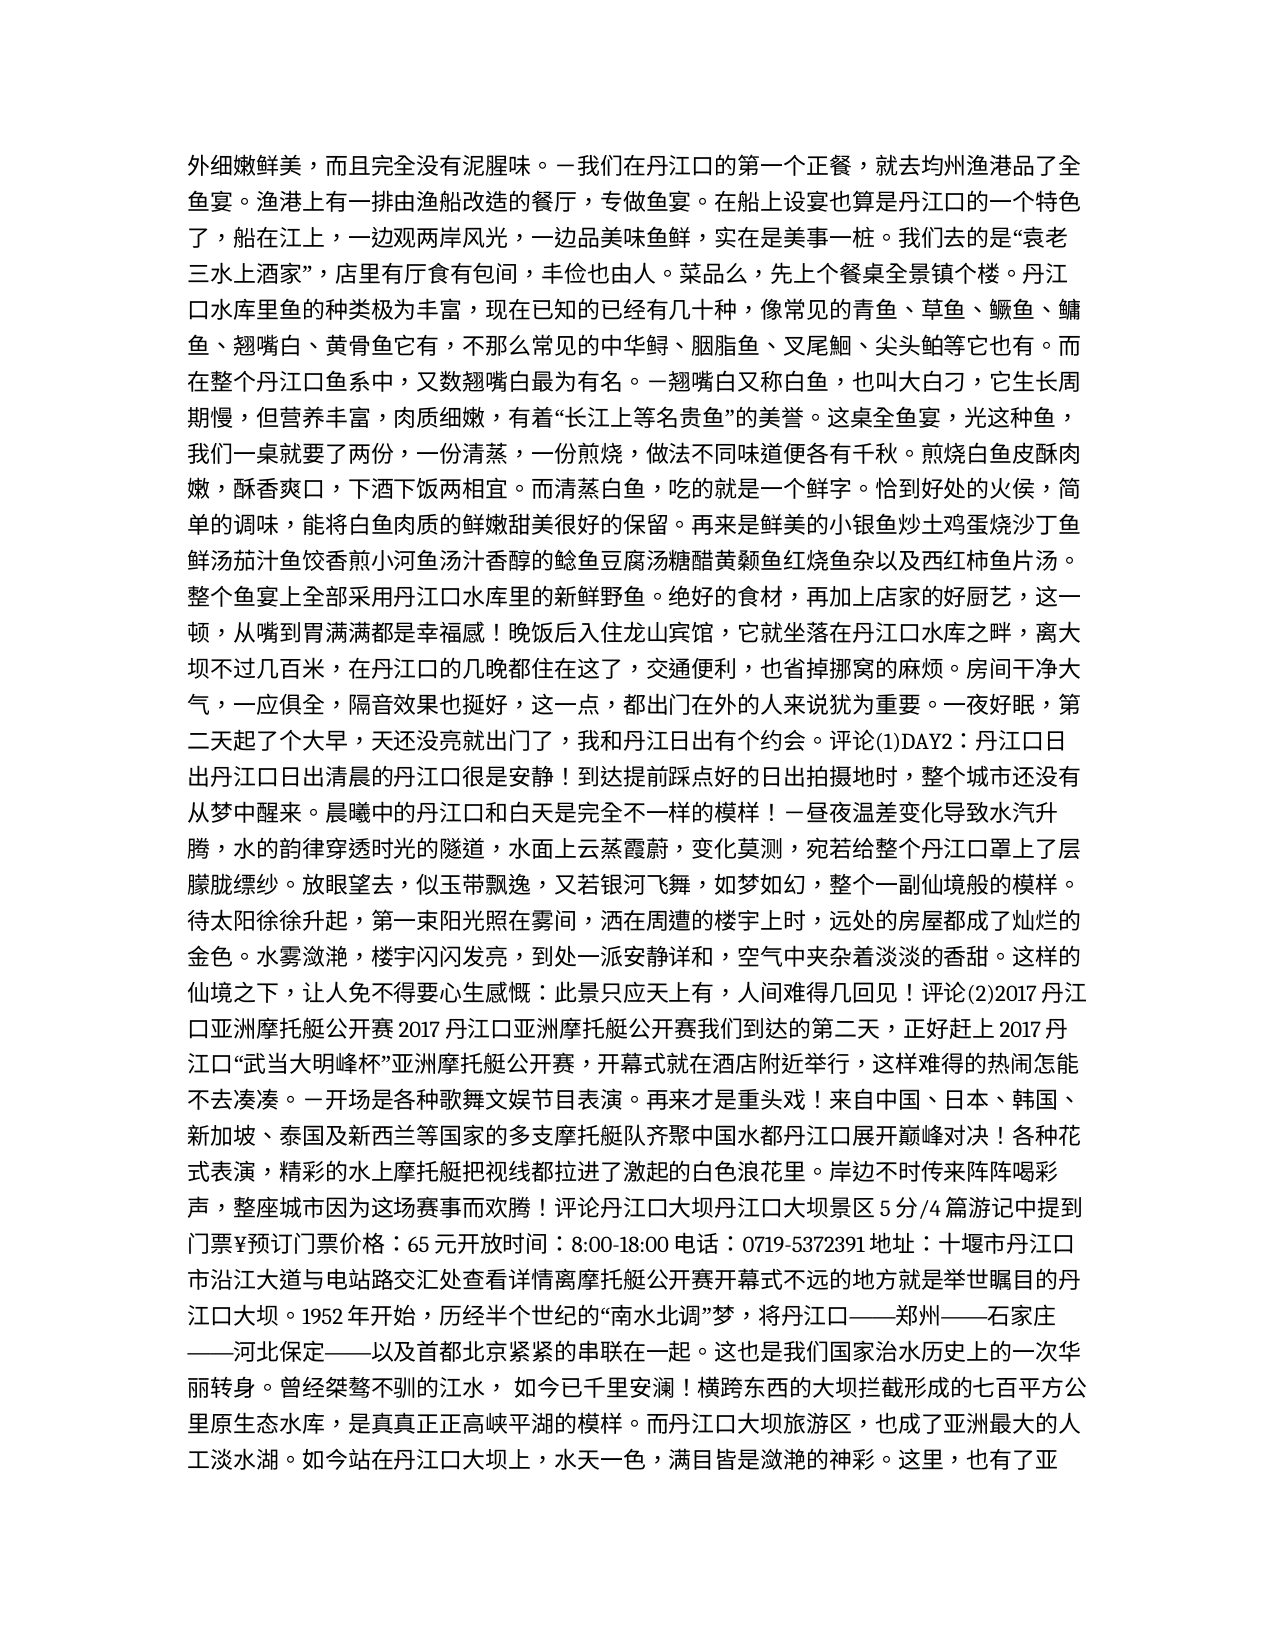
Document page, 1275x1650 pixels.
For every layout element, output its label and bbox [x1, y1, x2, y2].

text [187, 150, 1087, 1475]
